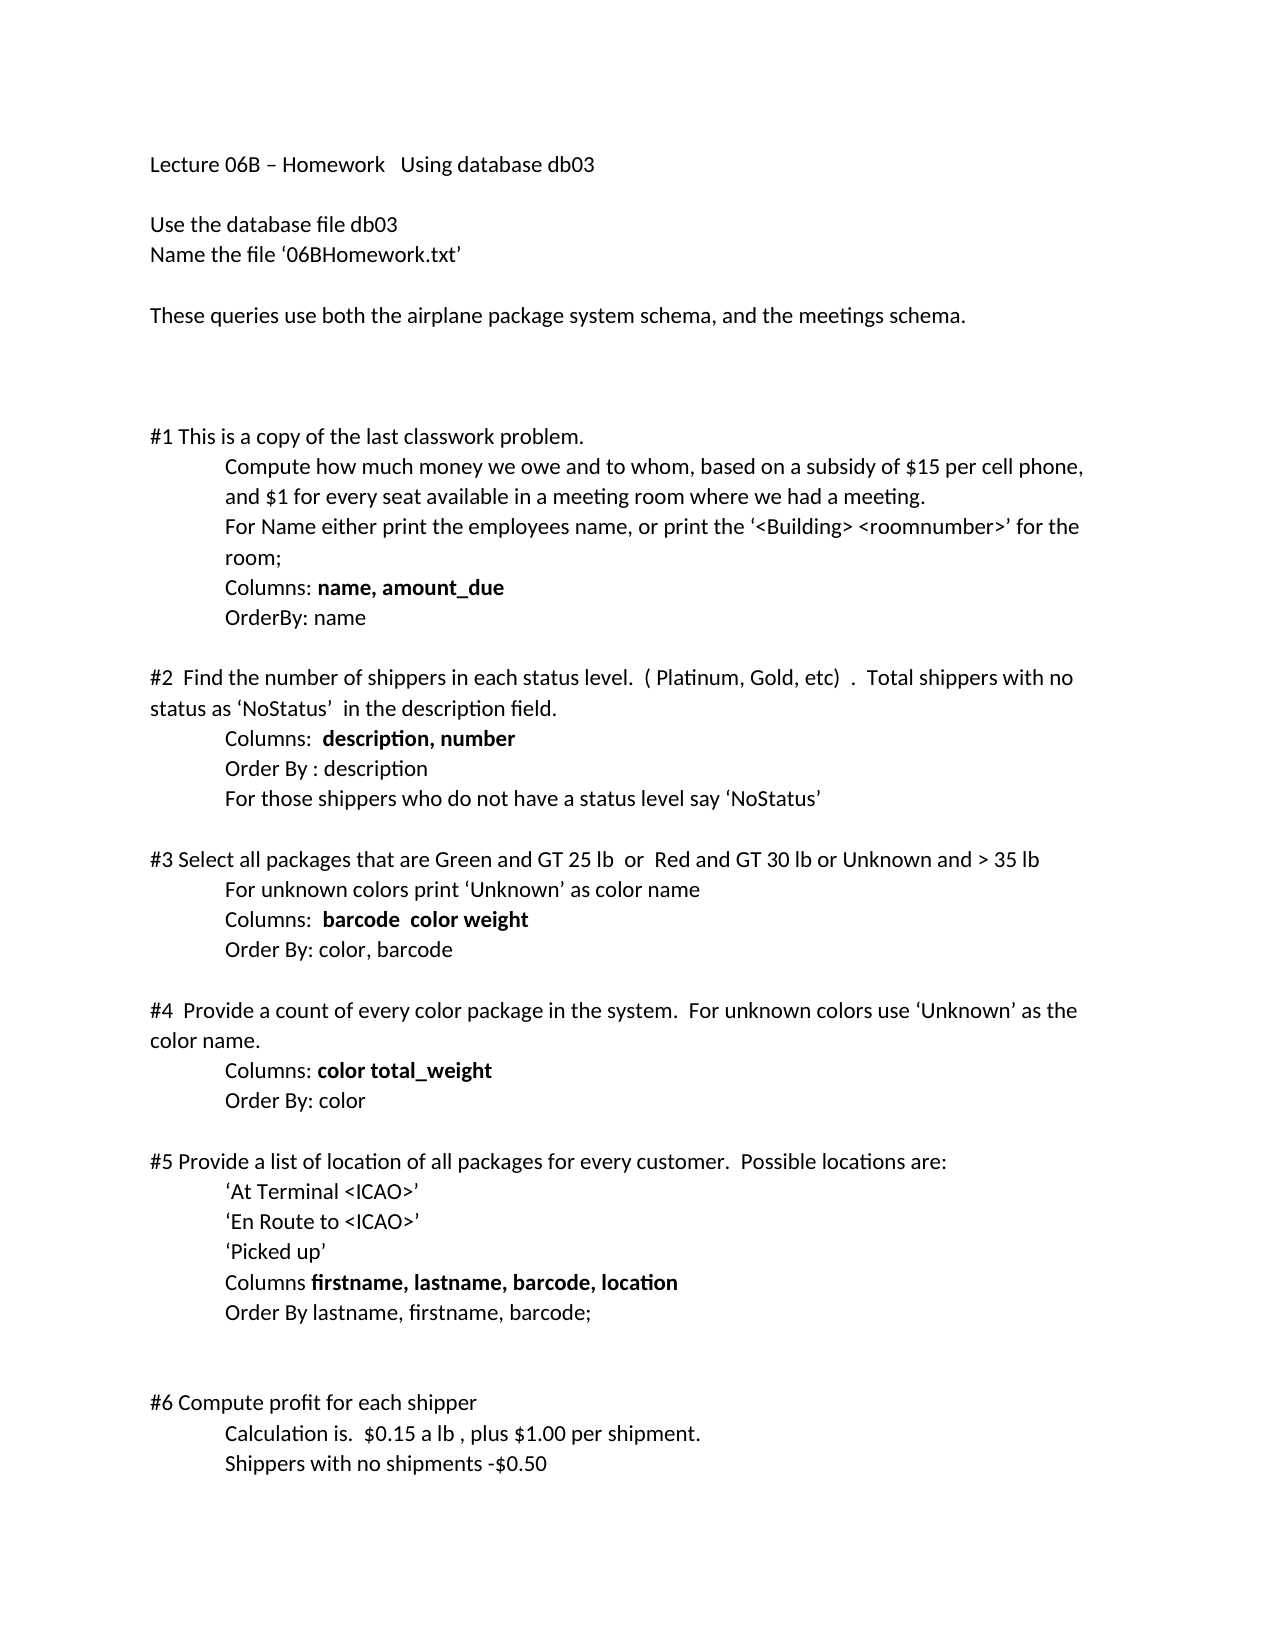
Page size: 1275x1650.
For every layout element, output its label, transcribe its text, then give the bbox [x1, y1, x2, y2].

text Order By: color [150, 1086, 1125, 1114]
text #1 This is a copy of the last classwork problem. [150, 422, 1125, 450]
text These queries use both the airplane package system schema, and the meetings schema. [150, 301, 1125, 329]
text Columns: description, number [150, 724, 1125, 752]
text Shippers with no shipments -$0.50 [225, 1449, 1125, 1477]
text Columns: color total_weight [150, 1056, 1125, 1084]
text For Name either print the employees name, or print the ‘<Building> <roomnumber>’ for the room; [225, 512, 1125, 571]
text #5 Provide a list of location of all packages for every customer. Possible locations are: [150, 1147, 1125, 1175]
text Lecture 06B – Homework Using database db03 [150, 150, 1125, 178]
text OrderBy: name [150, 603, 1125, 631]
text Order By lastname, firstname, barcode; [225, 1298, 1125, 1326]
text Columns firstname, lastname, barcode, location [225, 1268, 1125, 1296]
text ‘En Route to <ICAO>’ [225, 1207, 1125, 1235]
text Columns: barcode color weight [225, 905, 1125, 933]
text #3 Select all packages that are Green and GT 25 lb or Red and GT 30 lb or Unknown and > 35 lb [150, 845, 1125, 873]
text Order By : description [150, 754, 1125, 782]
text #4 Provide a count of every color package in the system. For unknown colors use ‘Unknown’ as the color name. [150, 996, 1125, 1054]
text Compute how much money we owe and to whom, based on a subsidy of $15 per cell phone, and $1 for every seat available in a meeting room where we had a meeting. [225, 452, 1125, 510]
text For unknown colors print ‘Unknown’ as color name [225, 875, 1125, 903]
text Calculation is. $0.15 a lb , plus $1.00 per shipment. [225, 1419, 1125, 1447]
text Name the file ‘06BHomework.txt’ [150, 241, 1125, 269]
text #6 Compute profit for each shipper [150, 1388, 1125, 1417]
text ‘At Terminal <ICAO>’ [225, 1177, 1125, 1205]
text ‘Picked up’ [225, 1237, 1125, 1266]
text Use the database file db03 [150, 210, 1125, 238]
text For those shippers who do not have a status level say ‘NoStatus’ [150, 784, 1125, 812]
text #2 Find the number of shippers in each status level. ( Platinum, Gold, etc) . Total shippers with no status as ‘NoStatus’ in the description field. [150, 663, 1125, 722]
text Order By: color, barcode [225, 935, 1125, 963]
text Columns: name, amount_due [150, 573, 1125, 601]
